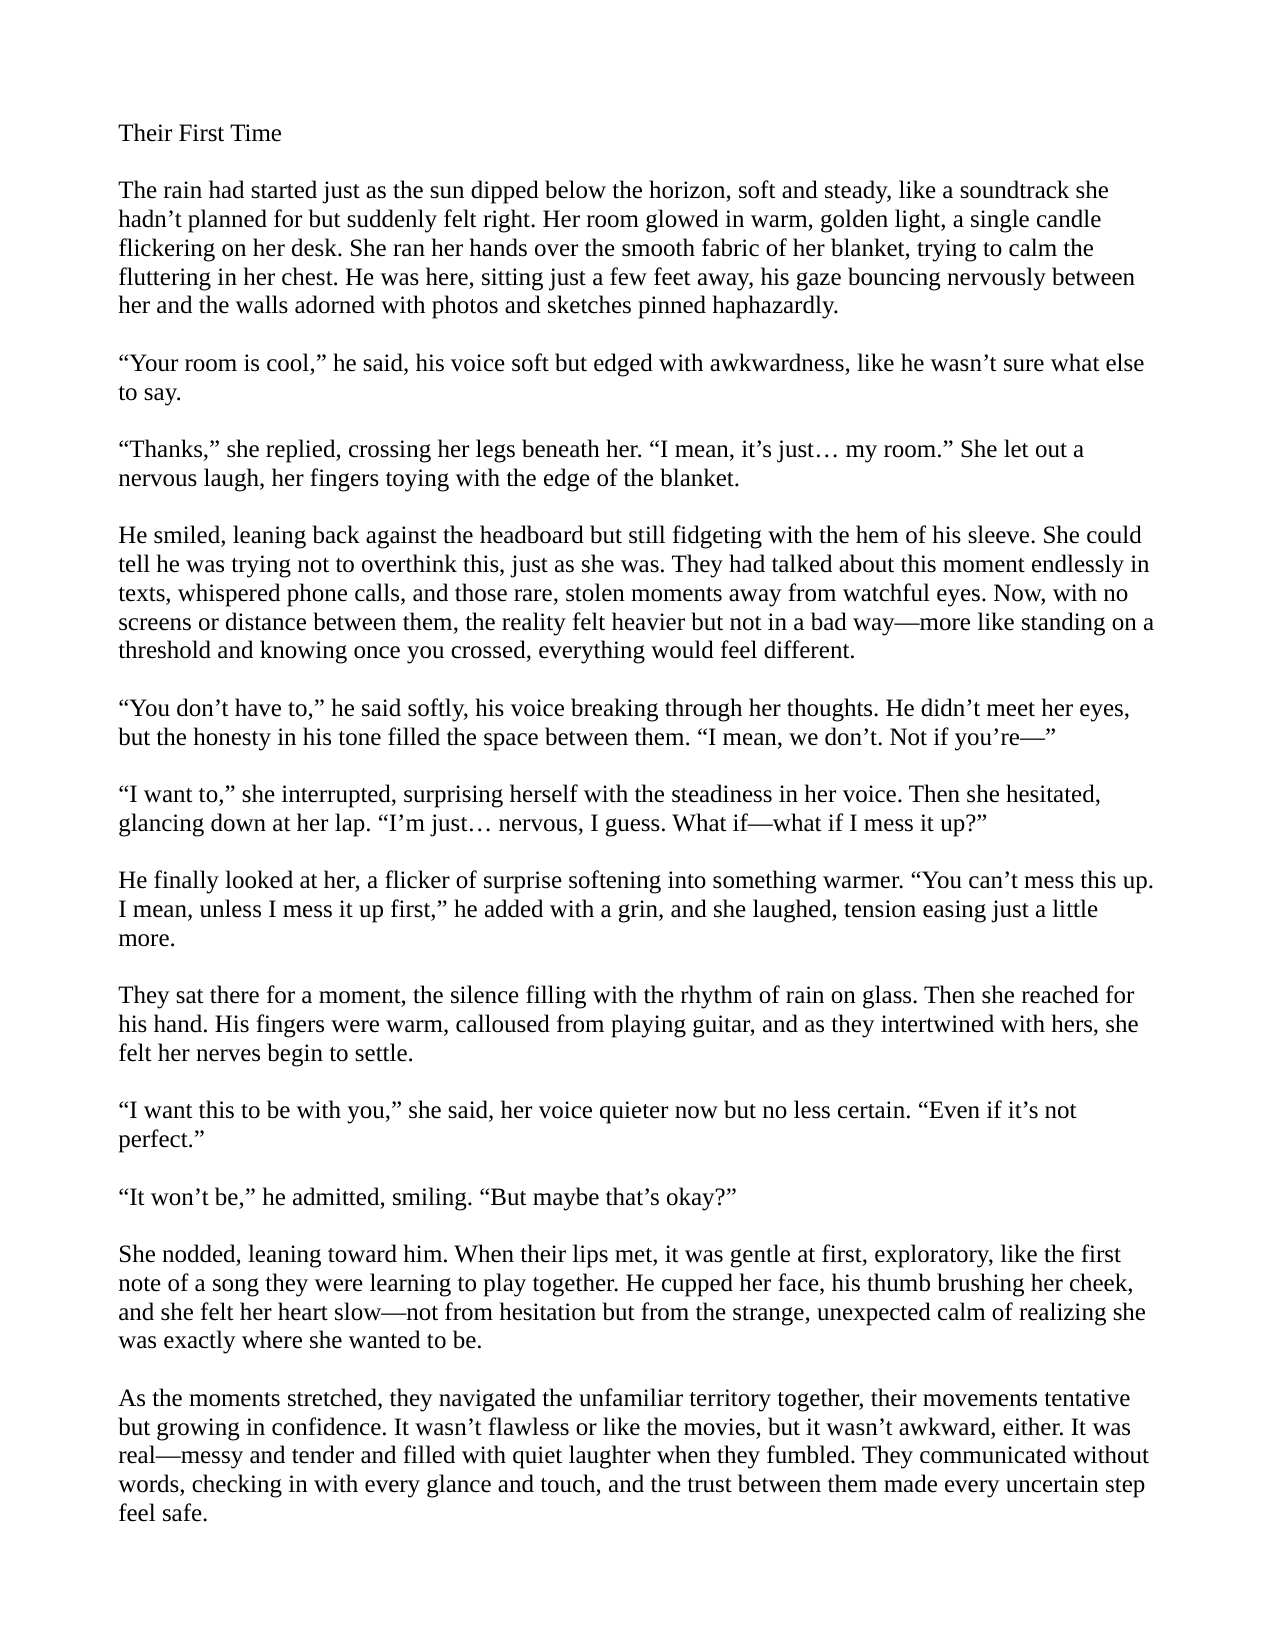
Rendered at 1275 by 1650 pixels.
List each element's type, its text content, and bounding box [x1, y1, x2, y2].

text He finally looked at her, a flicker of surprise softening into something warmer. “You can’t mess this up. I mean, unless I mess it up first,” he added with a grin, and she laughed, tension easing just a little more. [118, 866, 1157, 952]
text “I want this to be with you,” she said, her voice quieter now but no less certain. “Even if it’s not perfect.” [118, 1096, 1157, 1153]
text “You don’t have to,” he said softly, his voice breaking through her thoughts. He didn’t meet her eyes, but the honesty in his tone filled the space between them. “I mean, we don’t. Not if you’re—” [118, 693, 1157, 751]
text They sat there for a moment, the silence filling with the rhythm of rain on glass. Then she reached for his hand. His fingers were warm, calloused from playing guitar, and as they intertwined with hers, she felt her nerves begin to settle. [118, 981, 1157, 1067]
text She nodded, leaning toward him. When their lips met, it was gentle at first, exploratory, like the first note of a song they were learning to play together. He cupped her face, his thumb brushing her cheek, and she felt her heart slow—not from hesitation but from the strange, unexpected calm of realizing she was exactly where she wanted to be. [118, 1239, 1157, 1354]
text Their First Time [118, 118, 1157, 147]
text “Thanks,” she replied, crossing her legs beneath her. “I mean, it’s just… my room.” She let out a nervous laugh, her fingers toying with the edge of the blanket. [118, 434, 1157, 492]
text The rain had started just as the sun dipped below the horizon, soft and steady, like a soundtrack she hadn’t planned for but suddenly felt right. Her room glowed in warm, golden light, a single candle flickering on her desk. She ran her hands over the smooth fabric of her blanket, trying to calm the fluttering in her chest. He was here, sitting just a few feet away, his gaze bouncing nervously between her and the walls adorned with photos and sketches pinned haphazardly. [118, 176, 1157, 319]
text “I want to,” she interrupted, surprising herself with the steadiness in her voice. Then she hesitated, glancing down at her lap. “I’m just… nervous, I guess. What if—what if I mess it up?” [118, 779, 1157, 837]
text As the moments stretched, they navigated the unfamiliar territory together, their movements tentative but growing in confidence. It wasn’t flawless or like the movies, but it wasn’t awkward, either. It was real—messy and tender and filled with quiet laughter when they fumbled. They communicated without words, checking in with every glance and touch, and the trust between them made every uncertain step feel safe. [118, 1383, 1157, 1527]
text “It won’t be,” he admitted, smiling. “But maybe that’s okay?” [118, 1182, 1157, 1211]
text He smiled, leaning back against the headboard but still fidgeting with the hem of his sleeve. She could tell he was trying not to overthink this, just as she was. They had talked about this moment endlessly in texts, whispered phone calls, and those rare, stolen moments away from watchful eyes. Now, with no screens or distance between them, the reality felt heavier but not in a bad way—more like standing on a threshold and knowing once you crossed, everything would feel different. [118, 521, 1157, 664]
text “Your room is cool,” he said, his voice soft but edged with awkwardness, like he wasn’t sure what else to say. [118, 348, 1157, 406]
